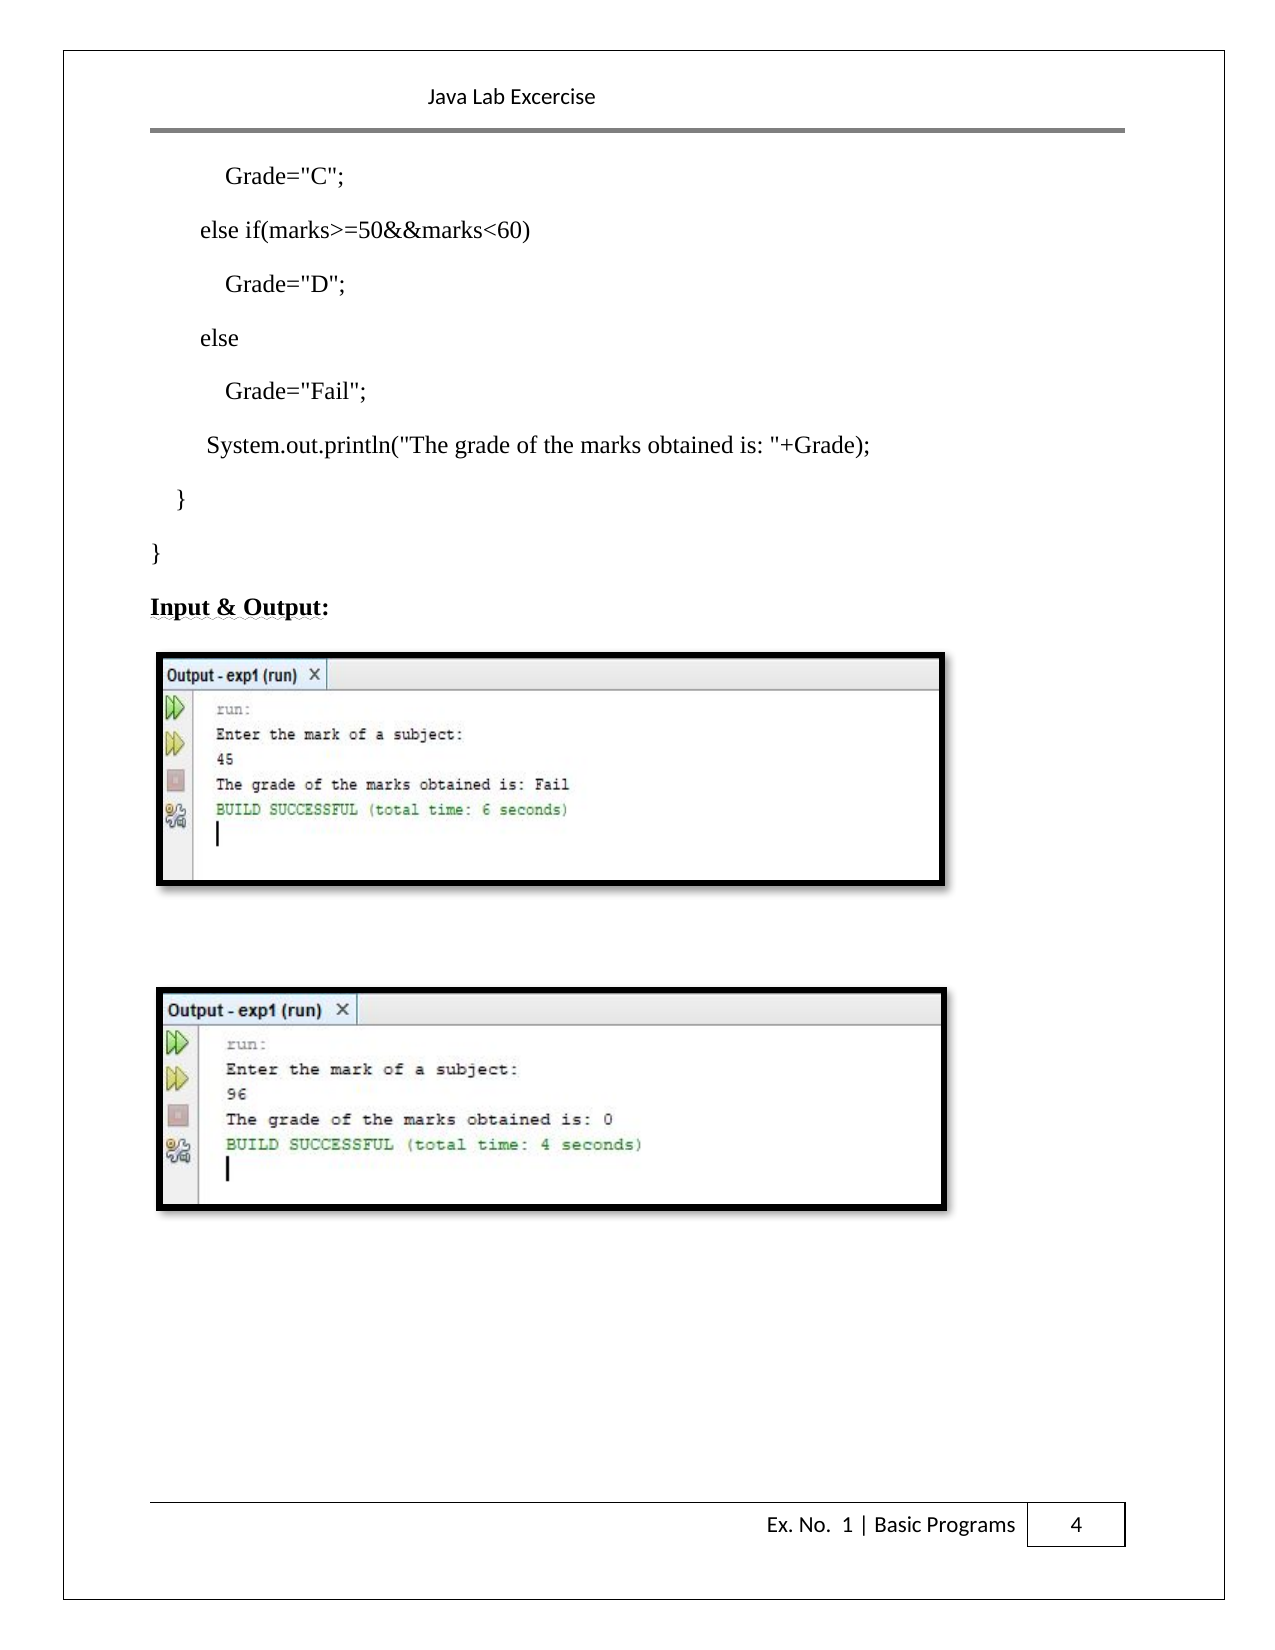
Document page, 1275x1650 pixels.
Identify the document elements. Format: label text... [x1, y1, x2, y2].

text Grade="Fail"; [150, 376, 1125, 405]
text Grade="D"; [150, 269, 1125, 297]
text System.out.println("The grade of the marks obtained is: "+Grade); [150, 430, 1125, 459]
picture [163, 658, 939, 880]
text else if(marks>=50&&marks<60) [150, 215, 1125, 244]
text Grade="C"; [150, 161, 1125, 190]
picture [163, 993, 941, 1204]
text } [150, 484, 1125, 513]
text else [150, 323, 1125, 351]
text } [150, 538, 1125, 567]
text Input & Output: [150, 592, 1125, 621]
